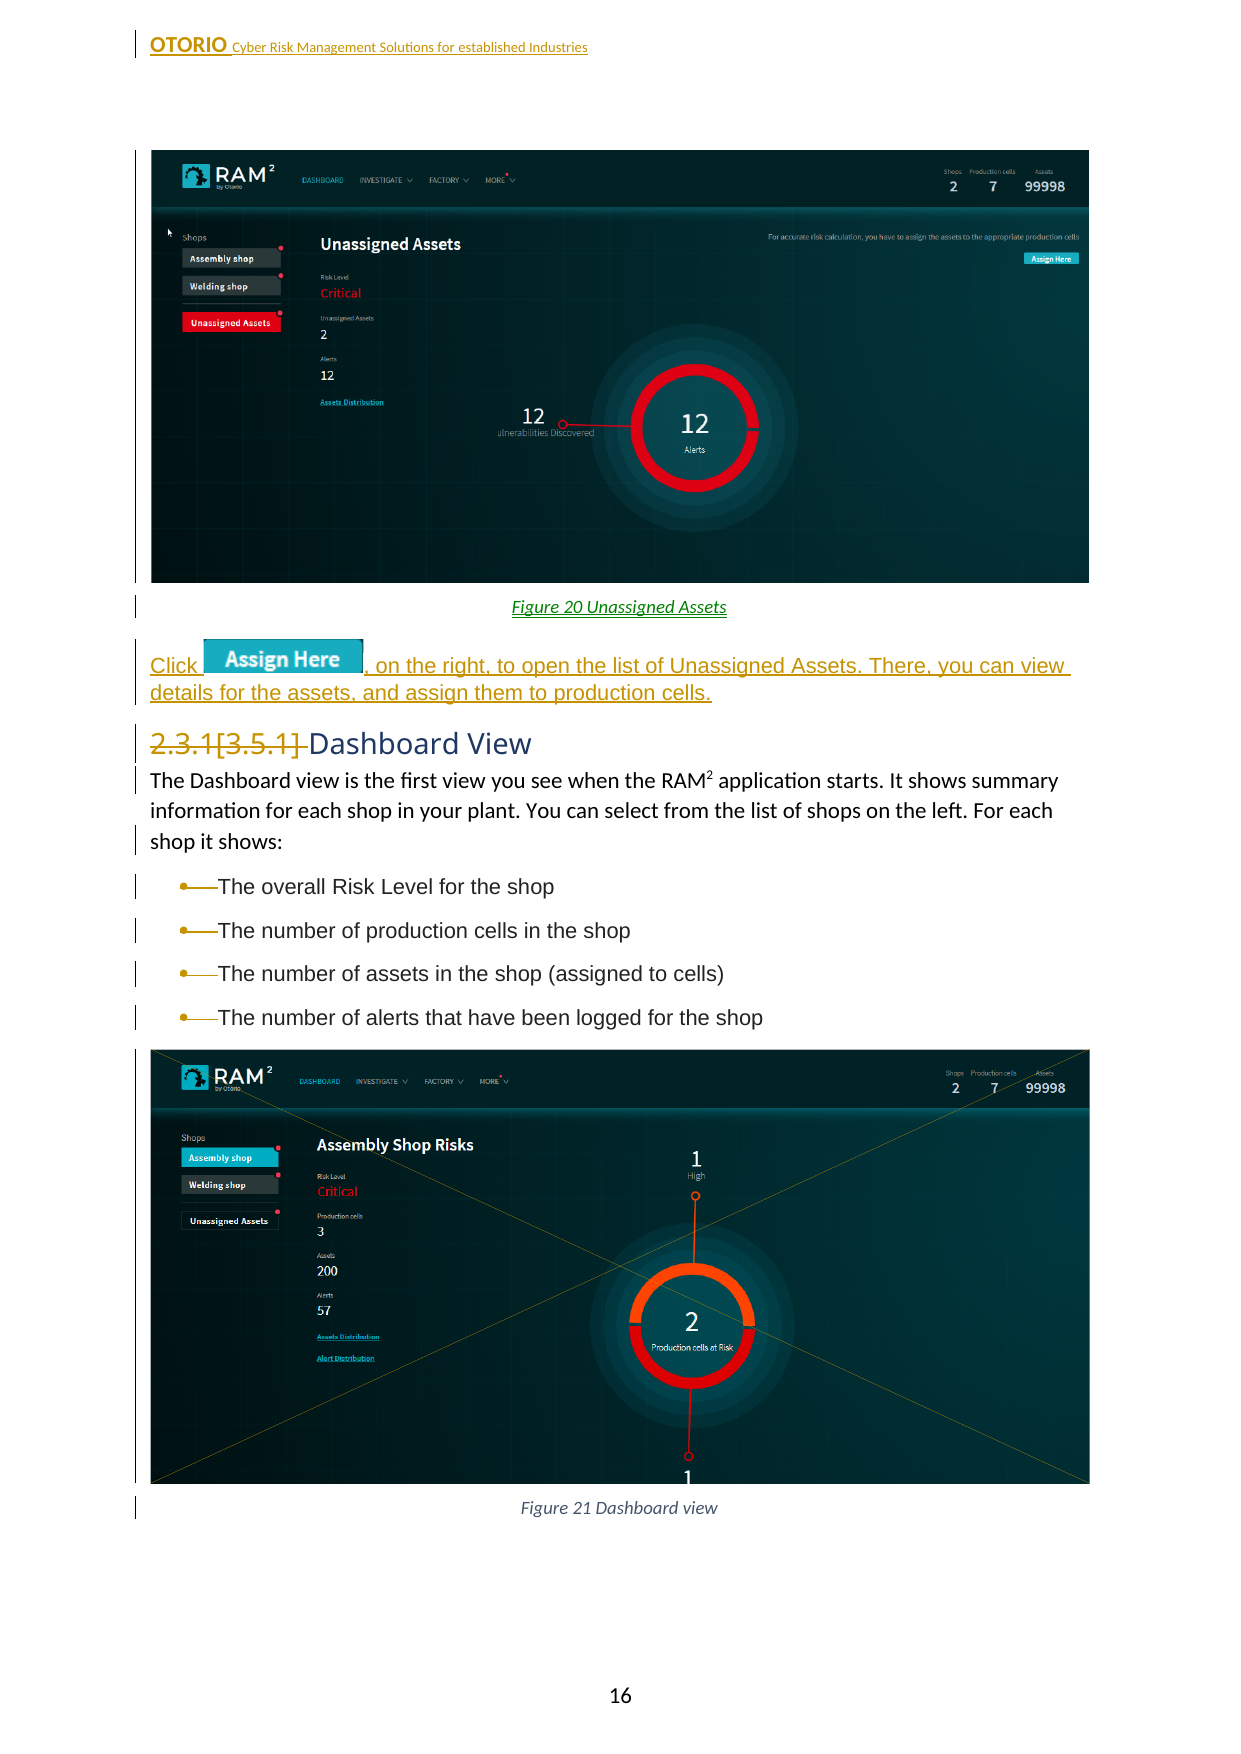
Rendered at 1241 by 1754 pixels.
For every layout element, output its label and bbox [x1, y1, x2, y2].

picture [623, 1050, 1090, 1482]
picture [153, 1049, 1087, 1265]
picture [150, 1050, 618, 1483]
picture [203, 639, 364, 673]
picture [151, 150, 1089, 583]
picture [152, 1267, 1088, 1484]
